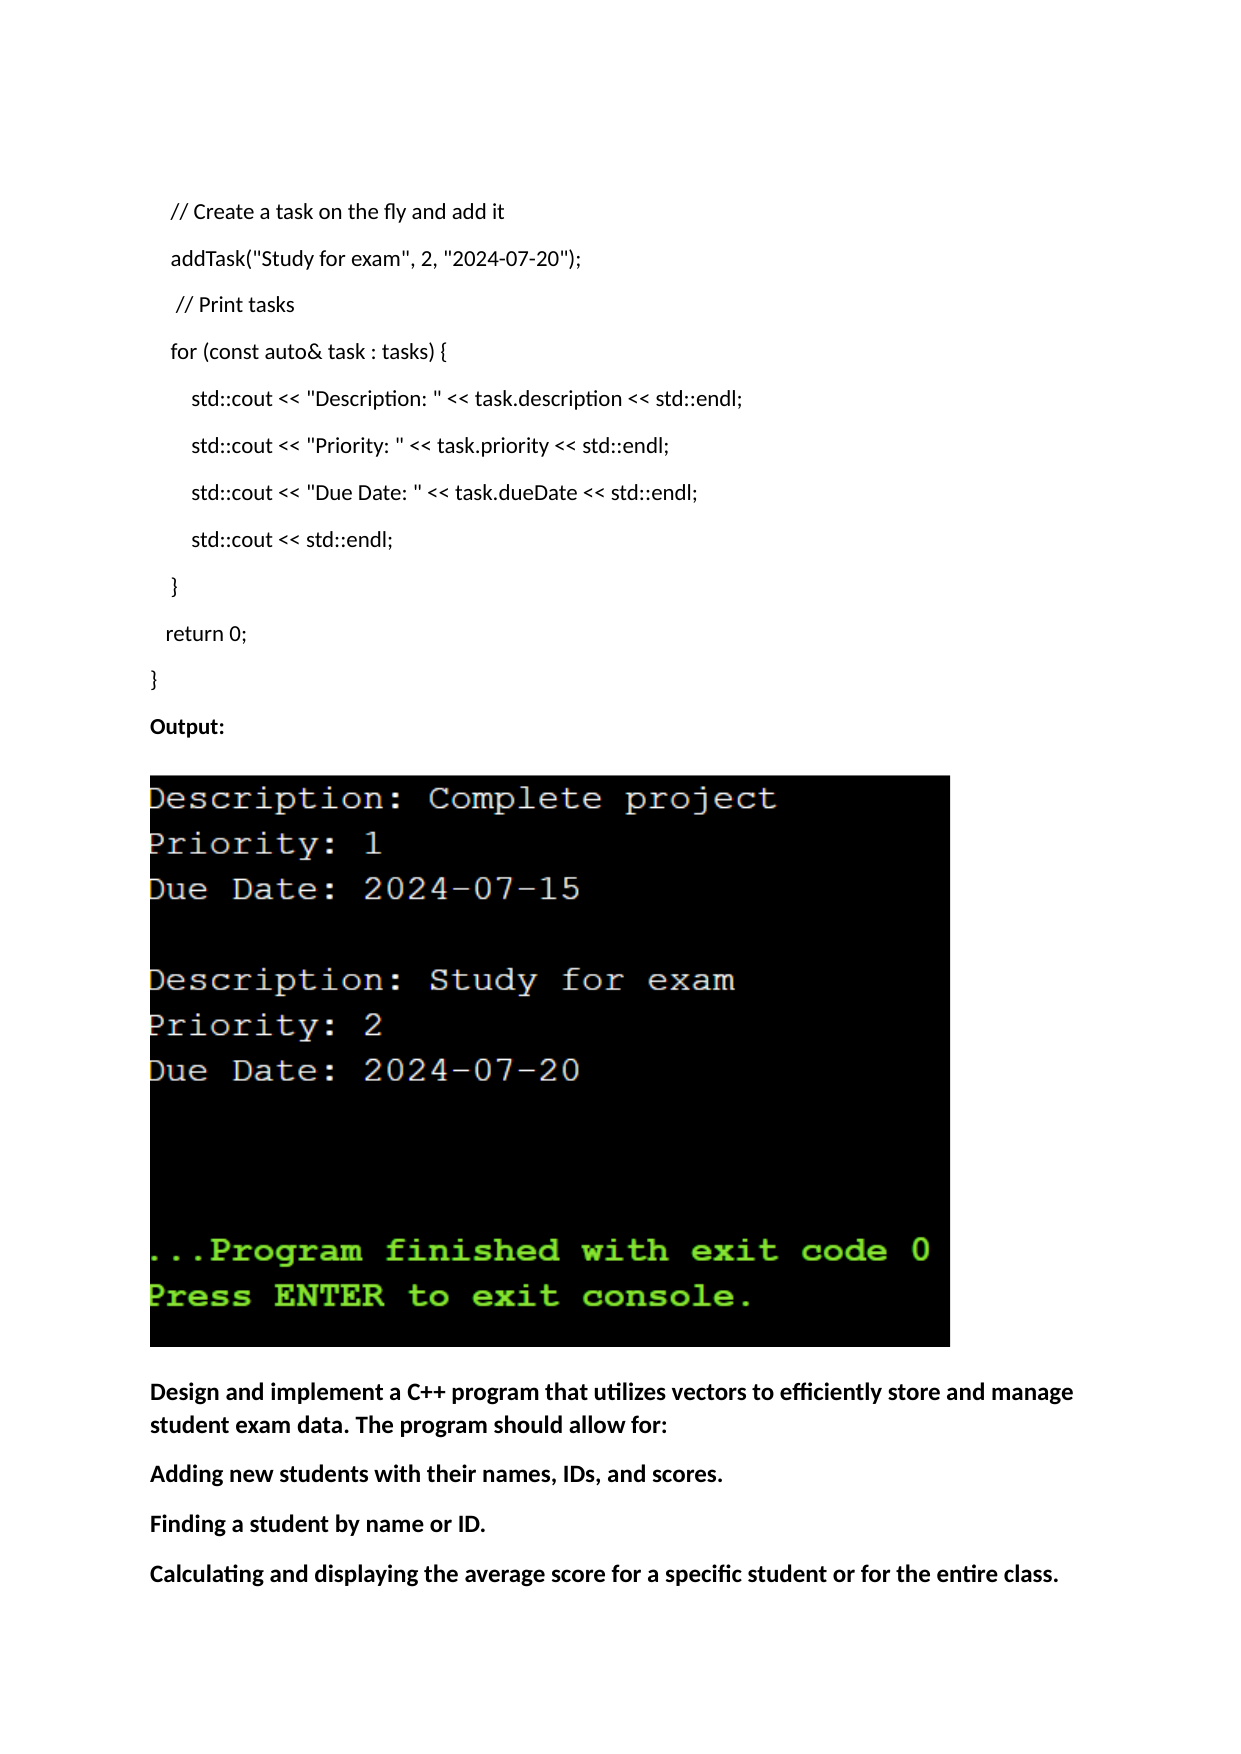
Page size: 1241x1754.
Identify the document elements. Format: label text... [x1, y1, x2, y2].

text std::cout << "Due Date: " << task.dueDate << std::endl; [150, 478, 1090, 506]
text return 0; [150, 619, 1090, 647]
text addTask("Study for exam", 2, "2024-07-20"); [150, 244, 1090, 272]
text Calculating and displaying the average score for a specific student or for the entire class. [150, 1558, 1090, 1588]
text Adding new students with their names, IDs, and scores. [150, 1458, 1090, 1489]
picture [150, 771, 951, 1347]
text } [150, 572, 1090, 600]
text std::cout << std::endl; [150, 525, 1090, 553]
text Output: [150, 712, 1090, 741]
text std::cout << "Description: " << task.description << std::endl; [150, 384, 1090, 412]
text } [150, 666, 1090, 694]
text std::cout << "Priority: " << task.priority << std::endl; [150, 431, 1090, 459]
text for (const auto& task : tasks) { [150, 337, 1090, 366]
text // Print tasks [150, 291, 1090, 319]
text // Create a task on the fly and add it [150, 197, 1090, 225]
text Finding a student by name or ID. [150, 1508, 1090, 1539]
text Design and implement a C++ program that utilizes vectors to efficiently store and manage student exam data. The program should allow for: [150, 1376, 1090, 1439]
